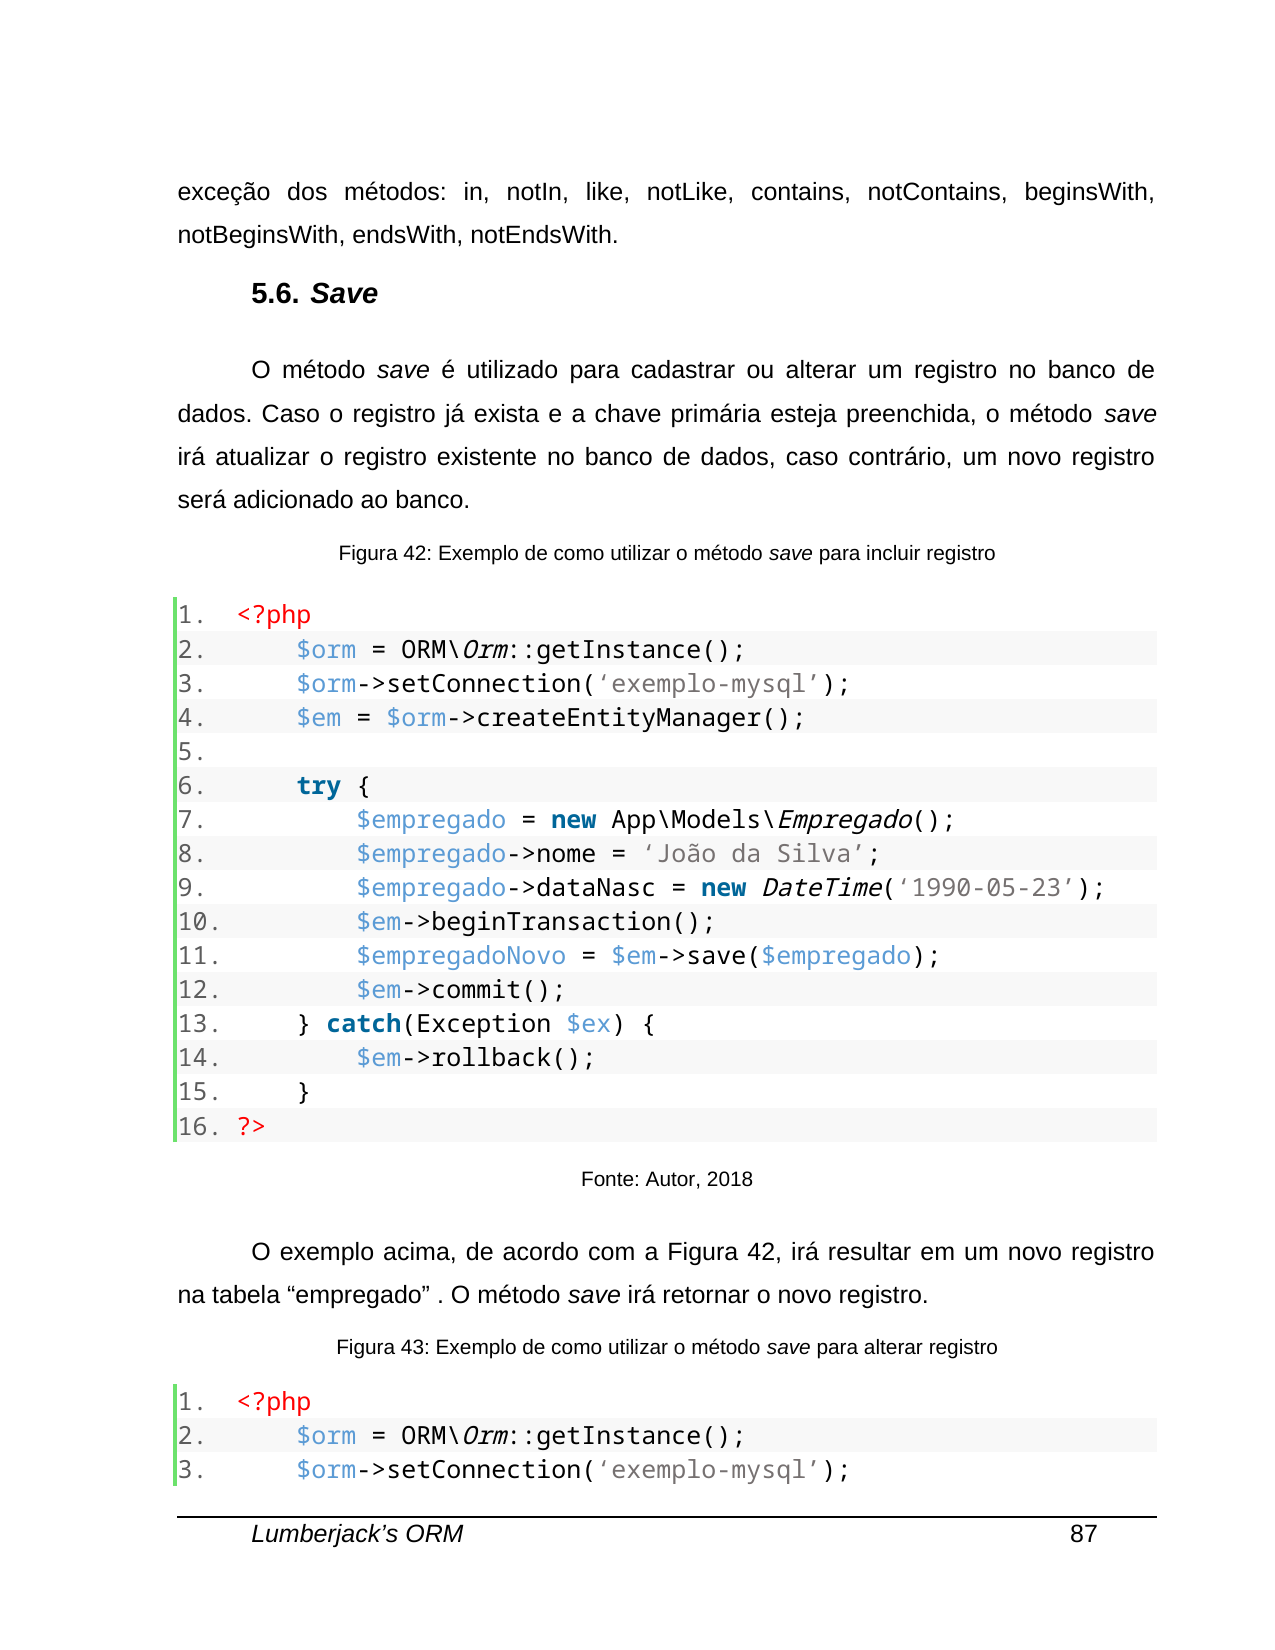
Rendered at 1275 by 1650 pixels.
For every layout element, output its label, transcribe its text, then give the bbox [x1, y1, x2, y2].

list <?php [177, 1384, 1157, 1418]
list $orm->setConnection(‘exemplo-mysql’); [177, 1452, 1157, 1486]
list $em->commit(); [177, 972, 1157, 1006]
text Figura 43: Exemplo de como utilizar o método save para alterar registro [177, 1335, 1157, 1359]
list $em = $orm->createEntityManager(); [177, 699, 1157, 733]
text O exemplo acima, de acordo com a Figura 42, irá resultar em um novo registro na tabela “empregado” . O método save irá retornar o novo registro. [177, 1236, 1157, 1308]
text Figura 42: Exemplo de como utilizar o método save para incluir registro [177, 540, 1157, 564]
list $empregado->nome = ‘João da Silva’; [177, 836, 1157, 870]
list ?> [177, 1108, 1157, 1142]
list $orm = ORM\Orm::getInstance(); [177, 1418, 1157, 1452]
text Fonte: Autor, 2018 [177, 1167, 1157, 1191]
list try { [177, 767, 1157, 802]
list $em->rollback(); [177, 1040, 1157, 1074]
list <?php [177, 597, 1157, 631]
text O método save é utilizado para cadastrar ou alterar um registro no banco de dados. Caso o registro já exista e a chave primária esteja preenchida, o método save irá atualizar o registro existente no banco de dados, caso contrário, um novo registro será adicionado ao banco. [177, 355, 1157, 513]
list $empregadoNovo = $em->save($empregado); [177, 938, 1157, 972]
list $empregado = new App\Models\Empregado(); [177, 802, 1157, 836]
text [177, 177, 1157, 249]
list Save [251, 276, 1157, 309]
list } [177, 1074, 1157, 1108]
list $orm->setConnection(‘exemplo-mysql’); [177, 665, 1157, 699]
list $em->beginTransaction(); [177, 904, 1157, 938]
list $orm = ORM\Orm::getInstance(); [177, 631, 1157, 665]
list $empregado->dataNasc = new DateTime(‘1990-05-23’); [177, 870, 1157, 904]
list } catch(Exception $ex) { [177, 1006, 1157, 1040]
